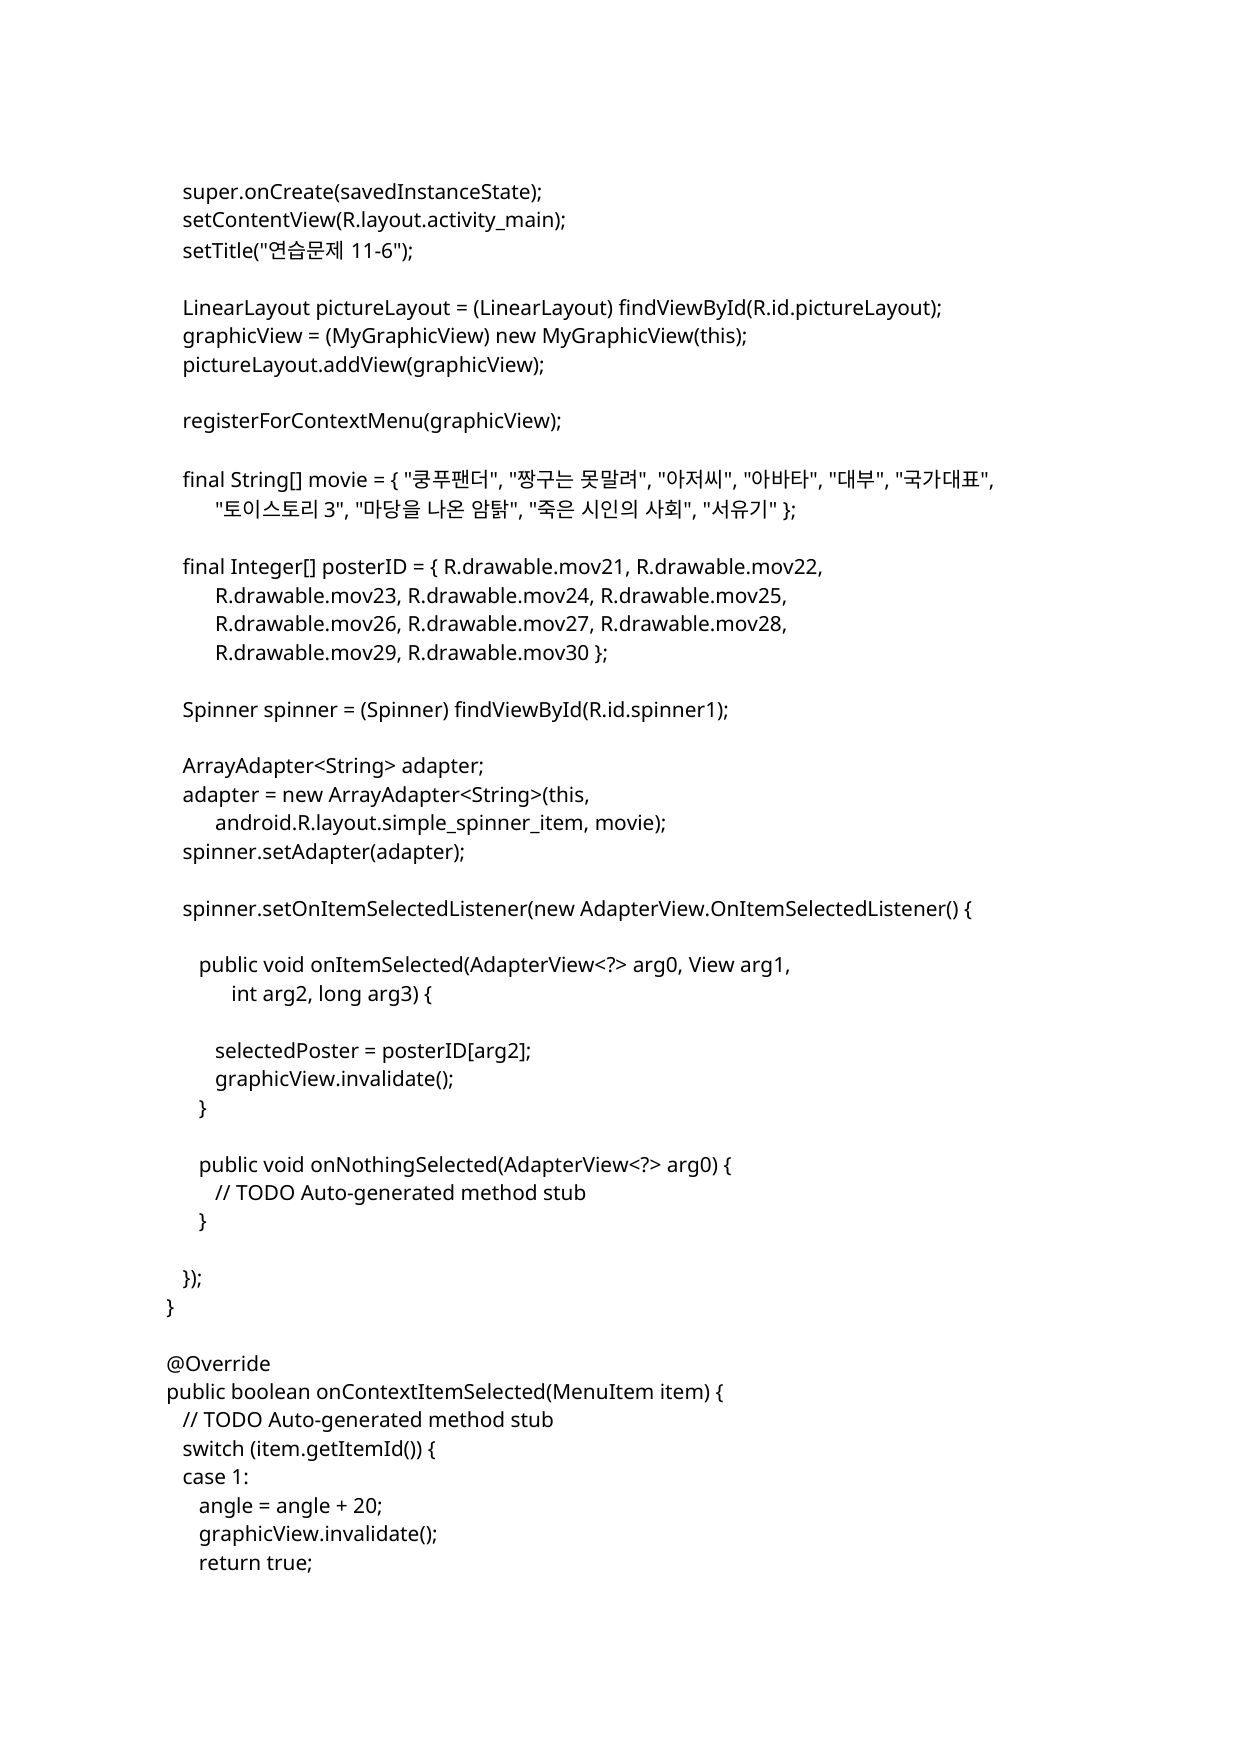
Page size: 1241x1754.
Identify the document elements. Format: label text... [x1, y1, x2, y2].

text public void onItemSelected(AdapterView<?> arg0, View arg1, [150, 951, 1090, 979]
text setTitle("연습문제 11-6"); [150, 234, 1090, 264]
text R.drawable.mov26, R.drawable.mov27, R.drawable.mov28, [150, 609, 1090, 638]
text switch (item.getItemId()) { [150, 1434, 1090, 1462]
text } [150, 1093, 1090, 1121]
text graphicView.invalidate(); [150, 1519, 1090, 1548]
text R.drawable.mov29, R.drawable.mov30 }; [150, 638, 1090, 666]
text "토이스토리3", "마당을 나온 암탉", "죽은 시인의 사회", "서유기" }; [150, 494, 1090, 524]
text public void onNothingSelected(AdapterView<?> arg0) { [150, 1150, 1090, 1178]
text }); [150, 1263, 1090, 1292]
text R.drawable.mov23, R.drawable.mov24, R.drawable.mov25, [150, 581, 1090, 609]
text int arg2, long arg3) { [150, 979, 1090, 1007]
text // TODO Auto-generated method stub [150, 1406, 1090, 1434]
text setContentView(R.layout.activity_main); [150, 206, 1090, 234]
text return true; [150, 1548, 1090, 1576]
text } [150, 1292, 1090, 1320]
text Spinner spinner = (Spinner) findViewById(R.id.spinner1); [150, 695, 1090, 723]
text // TODO Auto-generated method stub [150, 1178, 1090, 1207]
text ArrayAdapter<String> adapter; [150, 752, 1090, 780]
text android.R.layout.simple_spinner_item, movie); [150, 808, 1090, 837]
text LinearLayout pictureLayout = (LinearLayout) findViewById(R.id.pictureLayout); [150, 293, 1090, 321]
text final String[] movie = { "쿵푸팬더", "짱구는 못말려", "아저씨", "아바타", "대부", "국가대표", [150, 463, 1090, 494]
text angle = angle + 20; [150, 1491, 1090, 1519]
text final Integer[] posterID = { R.drawable.mov21, R.drawable.mov22, [150, 552, 1090, 581]
text pictureLayout.addView(graphicView); [150, 350, 1090, 378]
text graphicView = (MyGraphicView) new MyGraphicView(this); [150, 321, 1090, 350]
text selectedPoster = posterID[arg2]; [150, 1036, 1090, 1064]
text registerForContextMenu(graphicView); [150, 407, 1090, 435]
text } [150, 1207, 1090, 1235]
text @Override [150, 1349, 1090, 1377]
text spinner.setOnItemSelectedListener(new AdapterView.OnItemSelectedListener() { [150, 894, 1090, 922]
text adapter = new ArrayAdapter<String>(this, [150, 780, 1090, 808]
text super.onCreate(savedInstanceState); [150, 177, 1090, 206]
text case 1: [150, 1462, 1090, 1491]
text spinner.setAdapter(adapter); [150, 837, 1090, 865]
text public boolean onContextItemSelected(MenuItem item) { [150, 1377, 1090, 1406]
text graphicView.invalidate(); [150, 1064, 1090, 1093]
